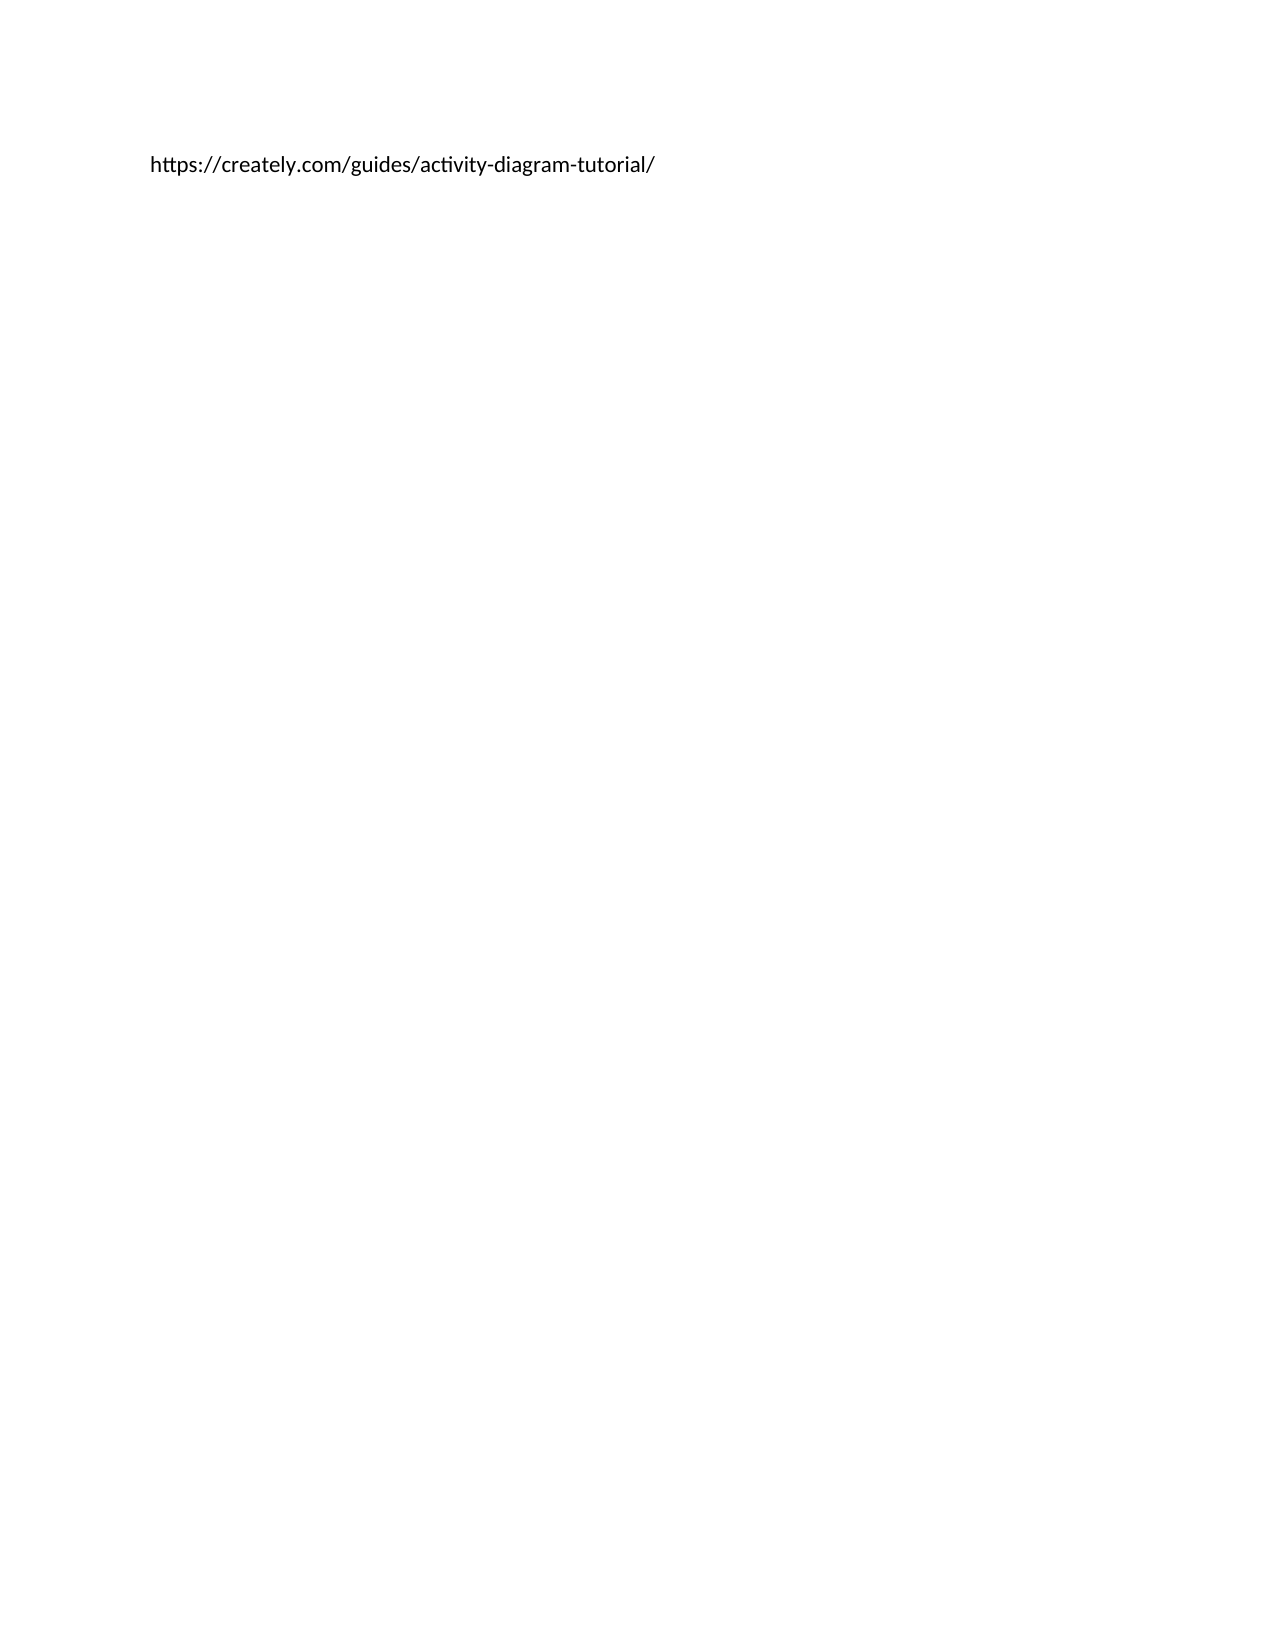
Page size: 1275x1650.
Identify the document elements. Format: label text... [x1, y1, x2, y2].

text https://creately.com/guides/activity-diagram-tutorial/ [150, 150, 1125, 178]
